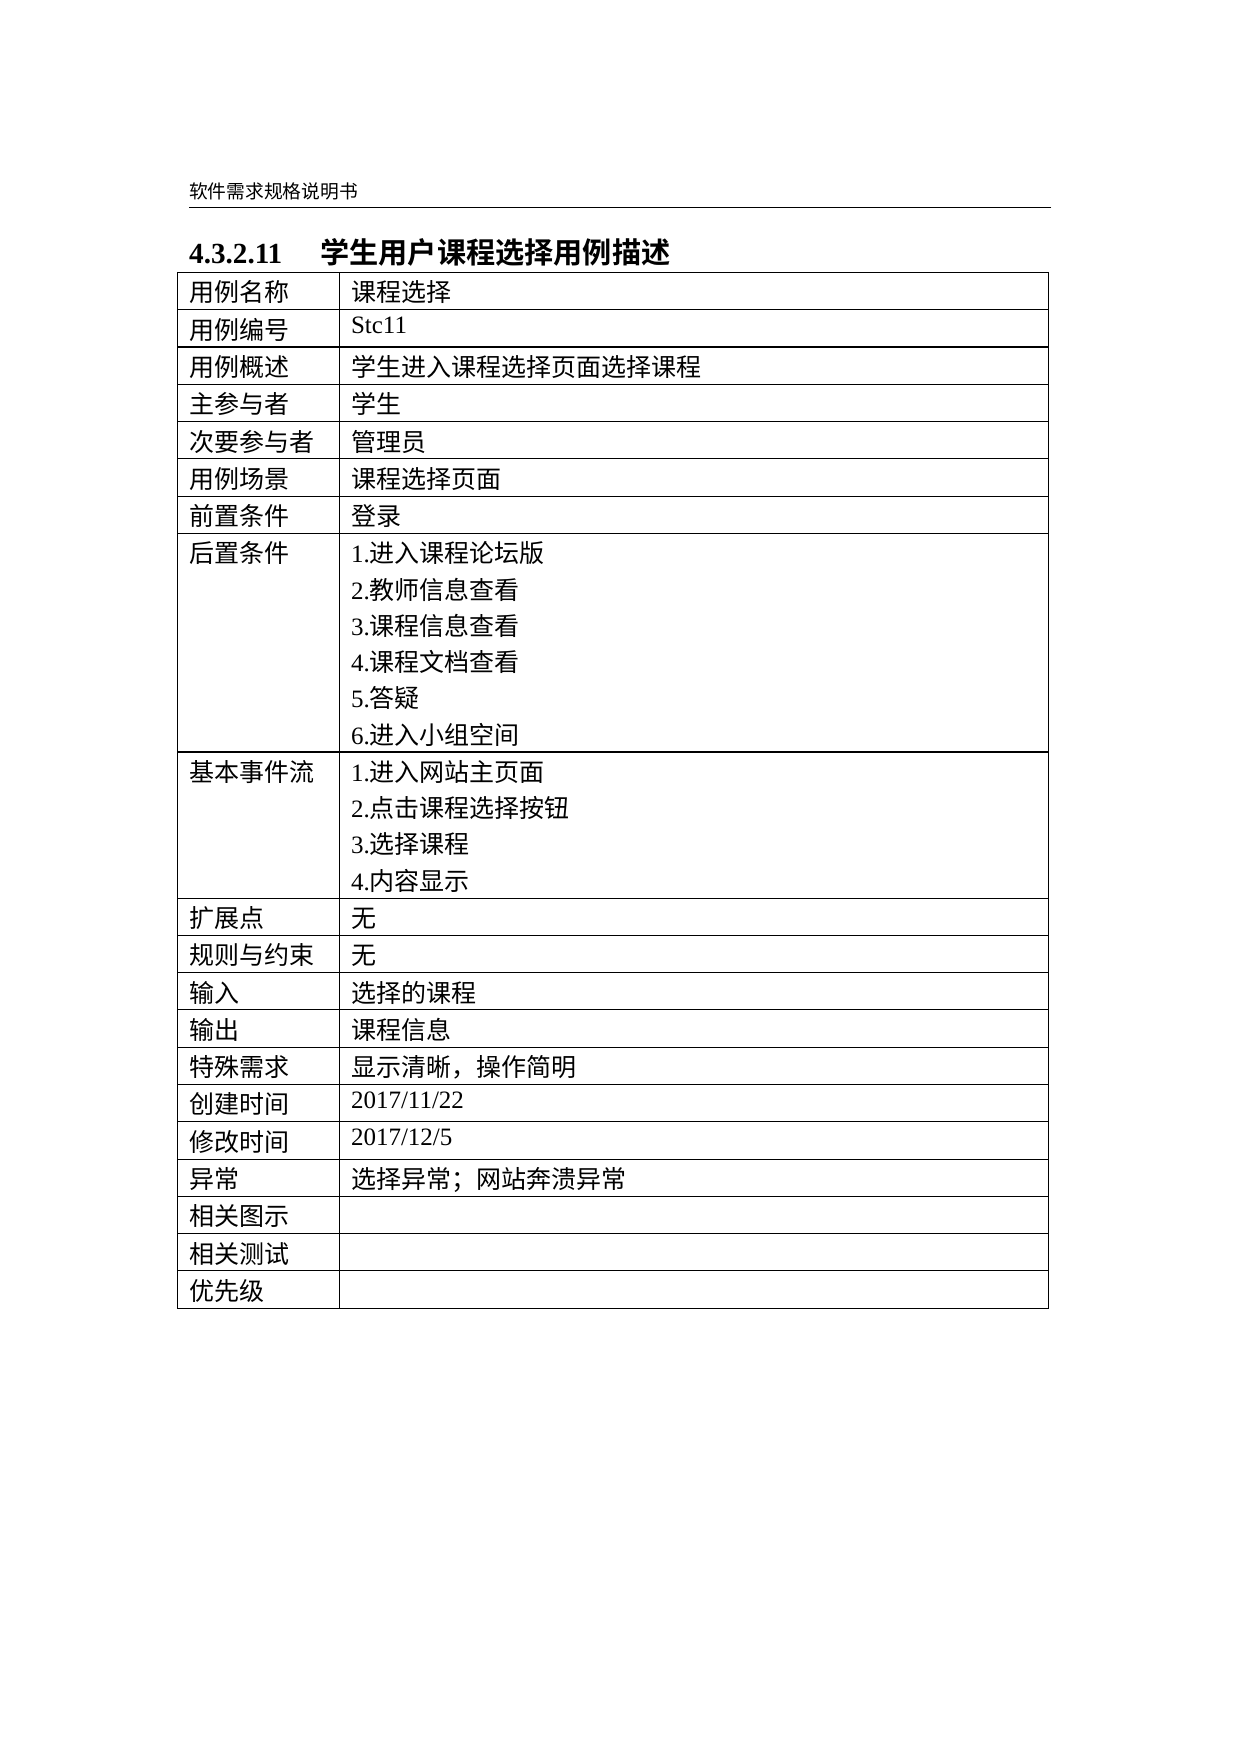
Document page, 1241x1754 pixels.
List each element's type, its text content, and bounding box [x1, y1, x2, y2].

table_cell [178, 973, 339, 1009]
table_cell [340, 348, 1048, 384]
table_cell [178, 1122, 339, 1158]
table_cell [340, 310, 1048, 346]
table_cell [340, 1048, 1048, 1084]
subtitle 学生用户课程选择用例描述 [189, 229, 1051, 272]
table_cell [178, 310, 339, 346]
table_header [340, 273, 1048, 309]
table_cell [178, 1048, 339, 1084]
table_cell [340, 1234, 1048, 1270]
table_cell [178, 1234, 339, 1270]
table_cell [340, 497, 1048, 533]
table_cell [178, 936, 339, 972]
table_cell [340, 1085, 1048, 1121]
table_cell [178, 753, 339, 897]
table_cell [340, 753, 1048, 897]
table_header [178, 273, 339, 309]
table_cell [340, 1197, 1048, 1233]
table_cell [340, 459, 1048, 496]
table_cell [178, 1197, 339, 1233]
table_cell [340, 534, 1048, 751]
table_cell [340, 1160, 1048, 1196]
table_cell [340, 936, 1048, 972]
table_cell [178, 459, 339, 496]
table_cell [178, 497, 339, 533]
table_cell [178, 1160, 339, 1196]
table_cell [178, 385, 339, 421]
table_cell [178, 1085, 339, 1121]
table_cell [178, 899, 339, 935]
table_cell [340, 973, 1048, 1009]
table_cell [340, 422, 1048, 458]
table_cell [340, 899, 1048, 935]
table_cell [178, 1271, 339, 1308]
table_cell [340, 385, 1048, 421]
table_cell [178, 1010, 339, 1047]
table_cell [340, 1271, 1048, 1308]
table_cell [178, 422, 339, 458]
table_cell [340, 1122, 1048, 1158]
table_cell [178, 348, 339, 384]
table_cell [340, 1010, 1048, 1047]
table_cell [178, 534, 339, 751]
